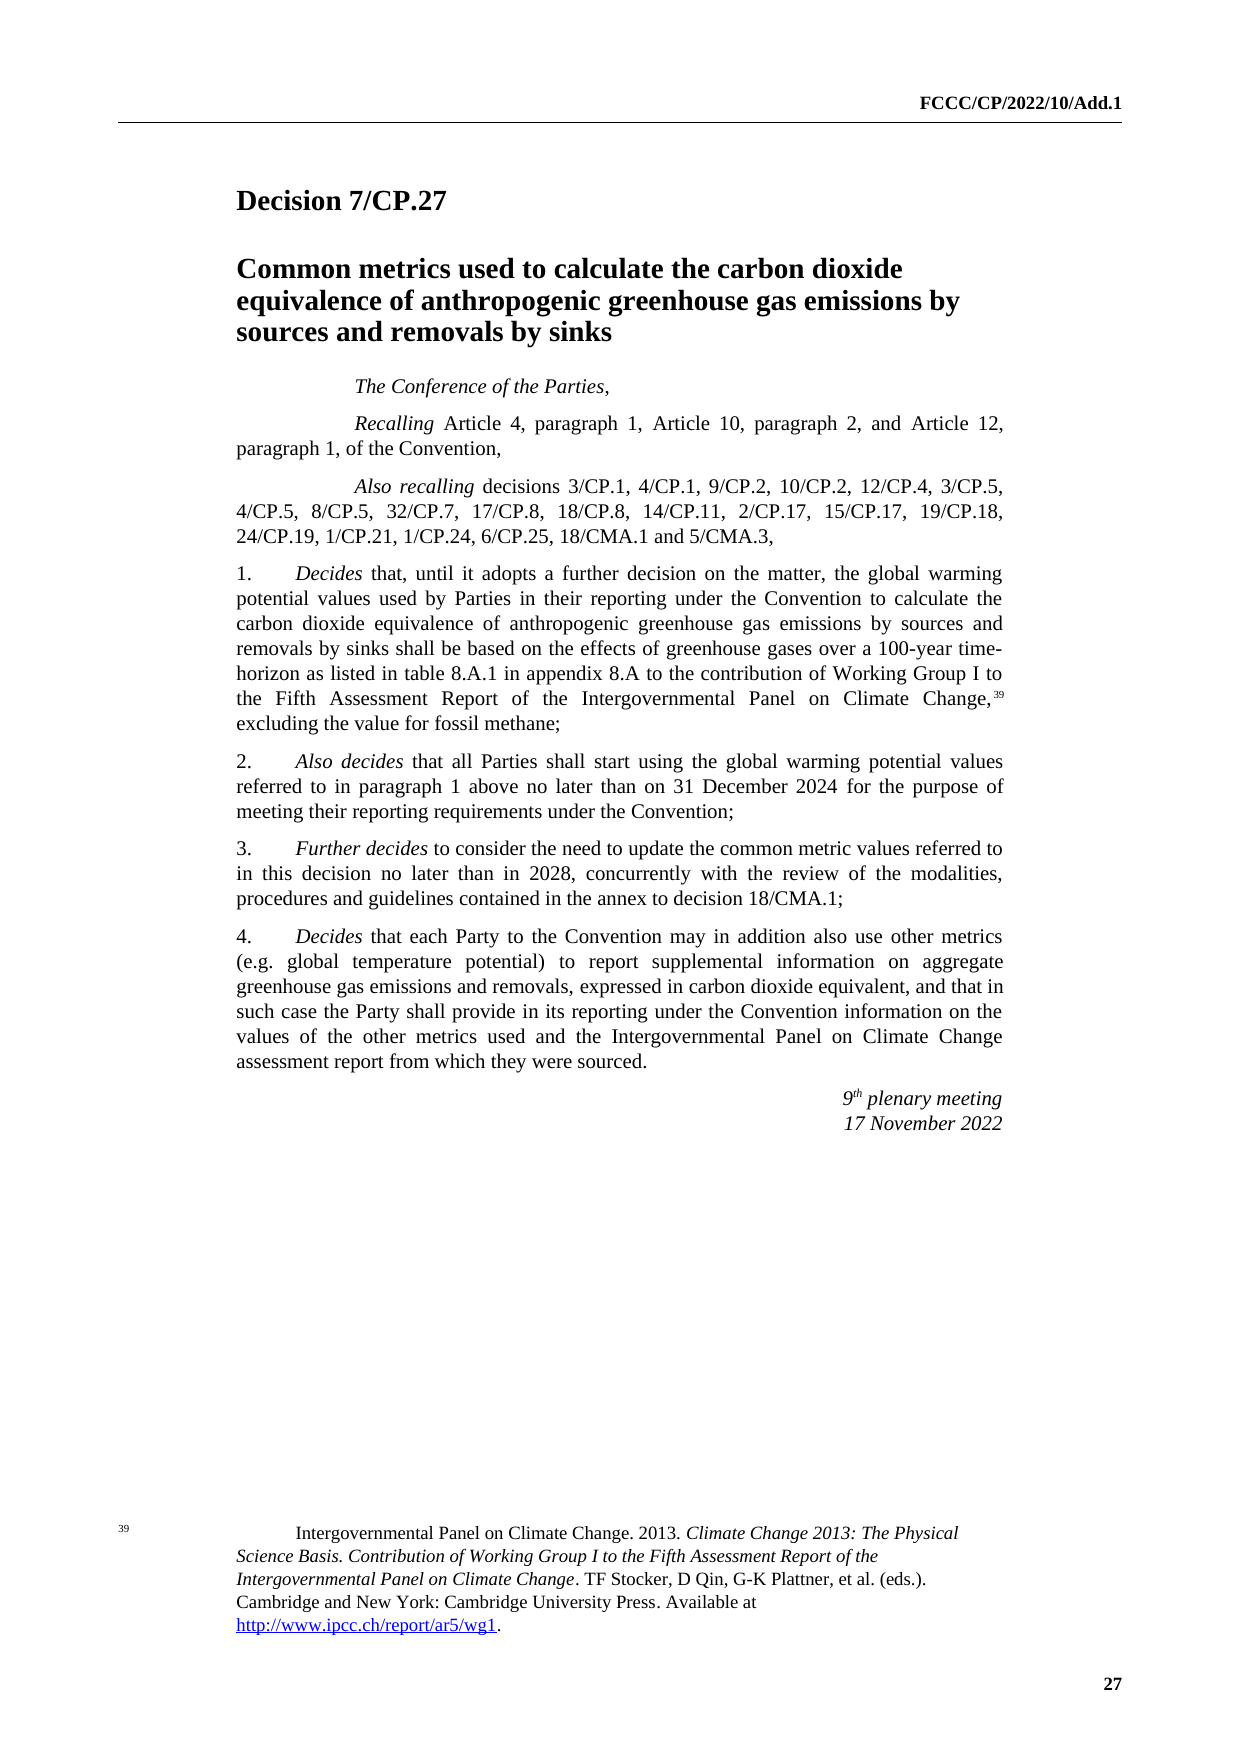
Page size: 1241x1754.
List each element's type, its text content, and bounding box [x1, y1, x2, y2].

list 2. Also decides that all Parties shall start using the global warming potential values referred to in paragraph 1 above no later than on 31 December 2024 for the purpose of meeting their reporting requirements under the Convention; [236, 748, 1004, 823]
text Common metrics used to calculate the carbon dioxide equivalence of anthropogenic greenhouse gas emissions by sources and removals by sinks [118, 254, 1004, 348]
text 17 November 2022 [118, 1110, 1004, 1135]
text The Conference of the Parties, [236, 373, 1004, 398]
list 4. Decides that each Party to the Convention may in addition also use other metrics (e.g. global temperature potential) to report supplemental information on aggregate greenhouse gas emissions and removals, expressed in carbon dioxide equivalent, and that in such case the Party shall provide in its reporting under the Convention information on the values of the other metrics used and the Intergovernmental Panel on Climate Change assessment report from which they were sourced. [236, 923, 1004, 1073]
list 3. Further decides to consider the need to update the common metric values referred to in this decision no later than in 2028, concurrently with the review of the modalities, procedures and guidelines contained in the annex to decision 18/CMA.1; [236, 835, 1004, 910]
text Decision 7/CP.27 [118, 185, 1004, 216]
list 1. Decides that, until it adopts a further decision on the matter, the global warming potential values used by Parties in their reporting under the Convention to calculate the carbon dioxide equivalence of anthropogenic greenhouse gas emissions by sources and removals by sinks shall be based on the effects of greenhouse gases over a 100-year time-horizon as listed in table 8.A.1 in appendix 8.A to the contribution of Working Group I to the Fifth Assessment Report of the Intergovernmental Panel on Climate Change, excluding the value for fossil methane; [236, 560, 1004, 735]
text 9th plenary meeting [118, 1085, 1004, 1110]
text Also recalling decisions 3/CP.1, 4/CP.1, 9/CP.2, 10/CP.2, 12/CP.4, 3/CP.5, 4/CP.5, 8/CP.5, 32/CP.7, 17/CP.8, 18/CP.8, 14/CP.11, 2/CP.17, 15/CP.17, 19/CP.18, 24/CP.19, 1/CP.21, 1/CP.24, 6/CP.25, 18/CMA.1 and 5/CMA.3, [236, 473, 1004, 548]
text Recalling Article 4, paragraph 1, Article 10, paragraph 2, and Article 12, paragraph 1, of the Convention, [236, 410, 1004, 460]
